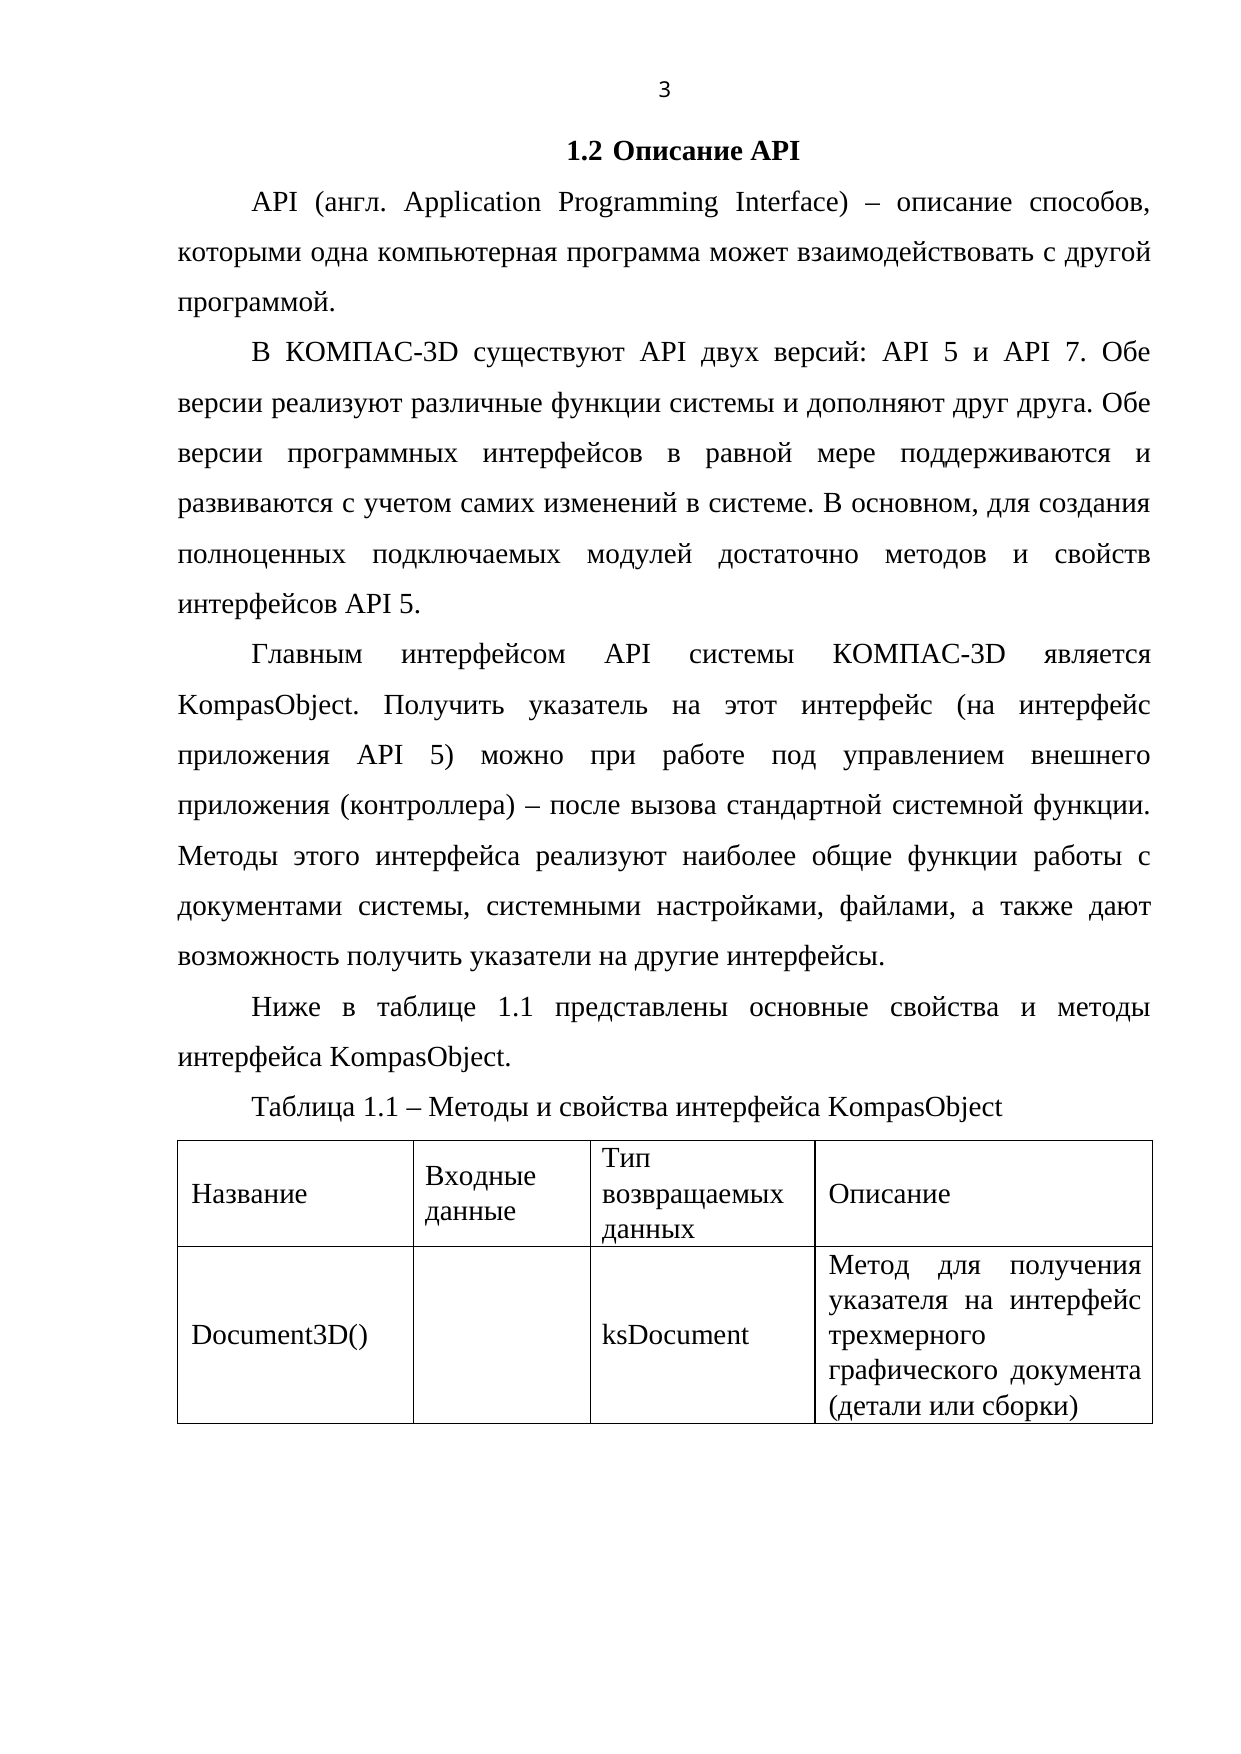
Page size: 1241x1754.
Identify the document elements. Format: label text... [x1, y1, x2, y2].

table_header Описание [816, 1141, 1152, 1246]
table_cell Метод для получения указателя на интерфейс трехмерного графического документа (детали или сборки) [816, 1247, 1152, 1422]
subtitle Описание API [215, 133, 1152, 167]
table_header Название [178, 1141, 413, 1246]
table_cell ksDocument [591, 1247, 814, 1422]
text Таблица 1.1 – Методы и свойства интерфейса KompasObject [251, 1089, 1152, 1123]
table_cell [414, 1247, 590, 1422]
text В КОМПАС-3D существуют API двух версий: API 5 и API 7. Обе версии реализуют различные функции системы и дополняют друг друга. Обе версии программных интерфейсов в равной мере поддерживаются и развиваются с учетом самих изменений в системе. В основном, для создания полноценных подключаемых модулей достаточно методов и свойств интерфейсов API 5. [177, 334, 1152, 620]
text API (англ. Application Programming Interface) – описание способов, которыми одна компьютерная программа может взаимодействовать с другой программой. [177, 184, 1152, 318]
table_header Входные данные [414, 1141, 590, 1246]
text Главным интерфейсом API системы КОМПАС-3D является KompasObject. Получить указатель на этот интерфейс (на интерфейс приложения API 5) можно при работе под управлением внешнего приложения (контроллера) – после вызова стандартной системной функции. Методы этого интерфейса реализуют наиболее общие функции работы с документами системы, системными настройками, файлами, а также дают возможность получить указатели на другие интерфейсы. [177, 636, 1152, 972]
text Ниже в таблице 1.1 представлены основные свойства и методы интерфейса KompasObject. [177, 989, 1152, 1072]
table_cell Document3D() [178, 1247, 413, 1422]
table_header Тип возвращаемых данных [591, 1141, 814, 1246]
